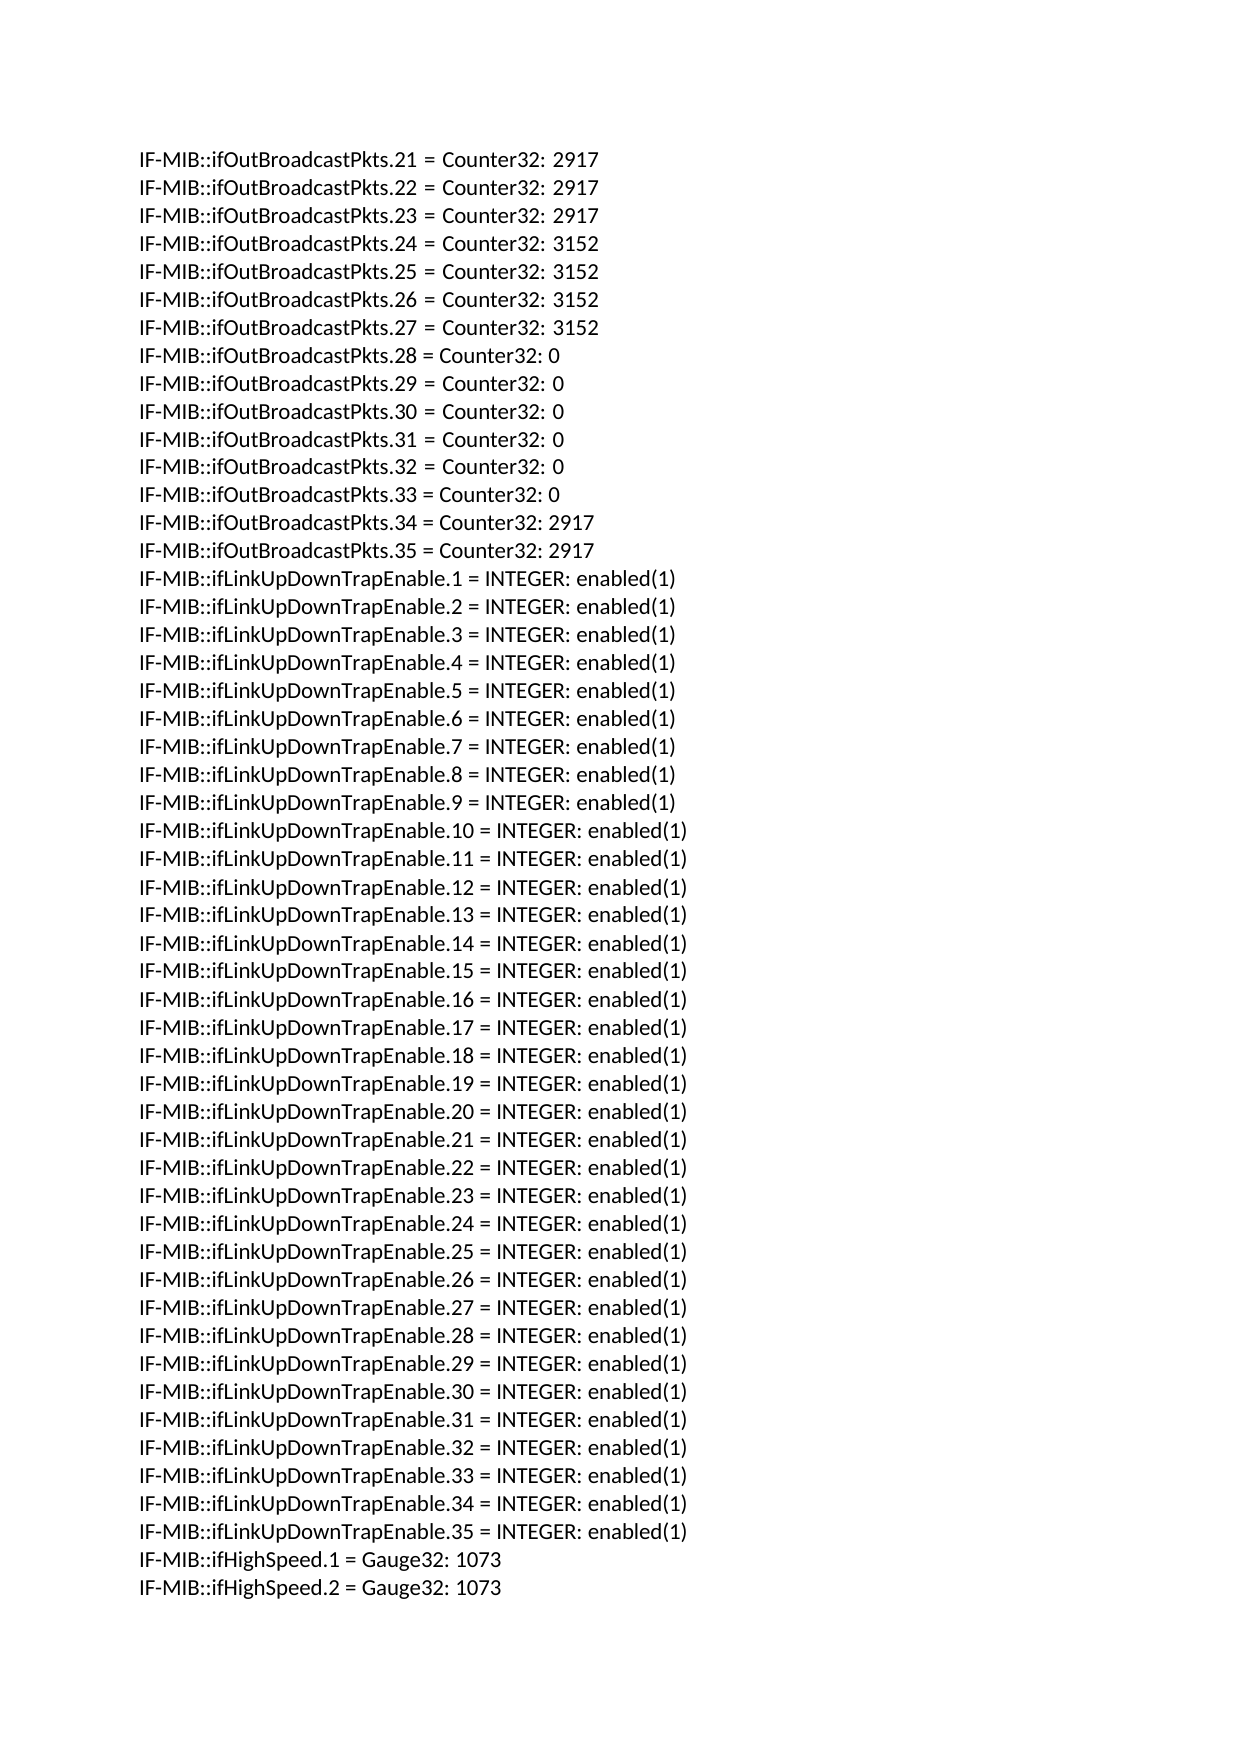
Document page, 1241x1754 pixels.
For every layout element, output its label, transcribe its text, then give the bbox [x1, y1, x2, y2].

text IF-MIB::ifOutBroadcastPkts.21 = Counter32: 2917 IF-MIB::ifOutBroadcastPkts.22 = Counter32: 2917 IF-MIB::ifOutBroadcastPkts.23 = Counter32: 2917 IF-MIB::ifOutBroadcastPkts.24 = Counter32: 3152 IF-MIB::ifOutBroadcastPkts.25 = Counter32: 3152 IF-MIB::ifOutBroadcastPkts.26 = Counter32: 3152 IF-MIB::ifOutBroadcastPkts.27 = Counter32: 3152 IF-MIB::ifOutBroadcastPkts.28 = Counter32: 0 [139, 145, 599, 369]
text IF-MIB::ifLinkUpDownTrapEnable.1 = INTEGER: enabled(1) IF-MIB::ifLinkUpDownTrapEnable.2 = INTEGER: enabled(1) IF-MIB::ifLinkUpDownTrapEnable.3 = INTEGER: enabled(1) IF-MIB::ifLinkUpDownTrapEnable.4 = INTEGER: enabled(1) IF-MIB::ifLinkUpDownTrapEnable.5 = INTEGER: enabled(1) IF-MIB::ifLinkUpDownTrapEnable.6 = INTEGER: enabled(1) IF-MIB::ifLinkUpDownTrapEnable.7 = INTEGER: enabled(1) IF-MIB::ifLinkUpDownTrapEnable.8 = INTEGER: enabled(1) IF-MIB::ifLinkUpDownTrapEnable.9 = INTEGER: enabled(1) IF-MIB::ifLinkUpDownTrapEnable.10 = INTEGER: enabled(1) IF-MIB::ifLinkUpDownTrapEnable.11 = INTEGER: enabled(1) IF-MIB::ifLinkUpDownTrapEnable.12 = INTEGER: enabled(1) IF-MIB::ifLinkUpDownTrapEnable.13 = INTEGER: enabled(1) IF-MIB::ifLinkUpDownTrapEnable.14 = INTEGER: enabled(1) IF-MIB::ifLinkUpDownTrapEnable.15 = INTEGER: enabled(1) IF-MIB::ifLinkUpDownTrapEnable.16 = INTEGER: enabled(1) IF-MIB::ifLinkUpDownTrapEnable.17 = INTEGER: enabled(1) IF-MIB::ifLinkUpDownTrapEnable.18 = INTEGER: enabled(1) IF-MIB::ifLinkUpDownTrapEnable.19 = INTEGER: enabled(1) IF-MIB::ifLinkUpDownTrapEnable.20 = INTEGER: enabled(1) IF-MIB::ifLinkUpDownTrapEnable.21 = INTEGER: enabled(1) IF-MIB::ifLinkUpDownTrapEnable.22 = INTEGER: enabled(1) IF-MIB::ifLinkUpDownTrapEnable.23 = INTEGER: enabled(1) IF-MIB::ifLinkUpDownTrapEnable.24 = INTEGER: enabled(1) IF-MIB::ifLinkUpDownTrapEnable.25 = INTEGER: enabled(1) IF-MIB::ifLinkUpDownTrapEnable.26 = INTEGER: enabled(1) IF-MIB::ifLinkUpDownTrapEnable.27 = INTEGER: enabled(1) IF-MIB::ifLinkUpDownTrapEnable.28 = INTEGER: enabled(1) IF-MIB::ifLinkUpDownTrapEnable.29 = INTEGER: enabled(1) IF-MIB::ifLinkUpDownTrapEnable.30 = INTEGER: enabled(1) IF-MIB::ifLinkUpDownTrapEnable.31 = INTEGER: enabled(1) IF-MIB::ifLinkUpDownTrapEnable.32 = INTEGER: enabled(1) IF-MIB::ifLinkUpDownTrapEnable.33 = INTEGER: enabled(1) IF-MIB::ifLinkUpDownTrapEnable.34 = INTEGER: enabled(1) IF-MIB::ifLinkUpDownTrapEnable.35 = INTEGER: enabled(1) IF-MIB::ifHighSpeed.1 = Gauge32: 1073 [139, 564, 693, 1573]
text IF-MIB::ifOutBroadcastPkts.34 = Counter32: 2917 IF-MIB::ifOutBroadcastPkts.35 = Counter32: 2917 [139, 508, 599, 564]
text IF-MIB::ifHighSpeed.2 = Gauge32: 1073 [139, 1573, 1065, 1601]
text IF-MIB::ifOutBroadcastPkts.29 = Counter32: 0 IF-MIB::ifOutBroadcastPkts.30 = Counter32: 0 IF-MIB::ifOutBroadcastPkts.31 = Counter32: 0 IF-MIB::ifOutBroadcastPkts.32 = Counter32: 0 IF-MIB::ifOutBroadcastPkts.33 = Counter32: 0 [139, 369, 564, 508]
